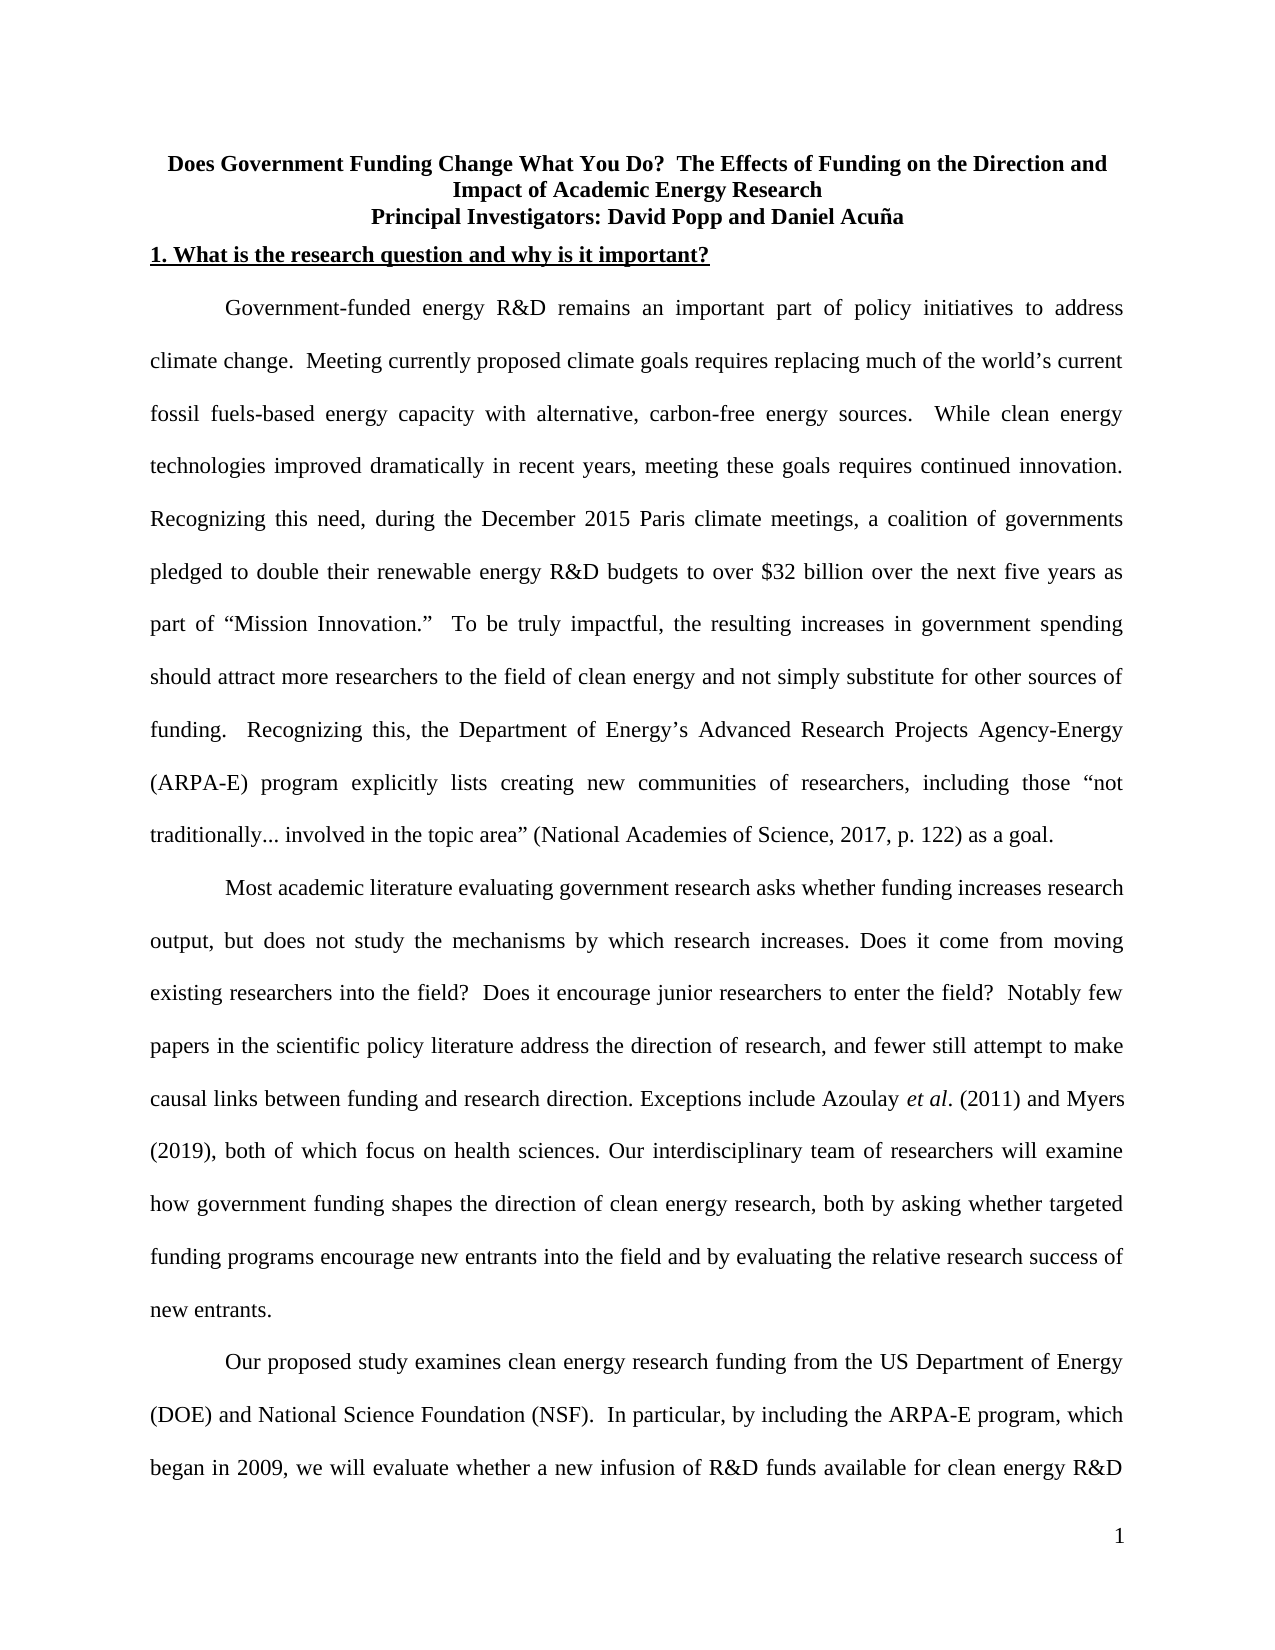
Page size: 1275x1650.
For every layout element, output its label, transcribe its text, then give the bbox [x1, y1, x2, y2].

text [150, 1348, 1125, 1480]
text Most academic literature evaluating government research asks whether funding increases research output, but does not study the mechanisms by which research increases. Does it come from moving existing researchers into the field? Does it encourage junior researchers to enter the field? Notably few papers in the scientific policy literature address the direction of research, and fewer still attempt to make causal links between funding and research direction. Exceptions include Azoulay et al. (2011) and Myers (2019), both of which focus on health sciences. Our interdisciplinary team of researchers will examine how government funding shapes the direction of clean energy research, both by asking whether targeted funding programs encourage new entrants into the field and by evaluating the relative research success of new entrants. [150, 874, 1125, 1322]
text Does Government Funding Change What You Do? The Effects of Funding on the Direction and Impact of Academic Energy Research [150, 150, 1125, 203]
text 1. What is the research question and why is it important? [150, 242, 1125, 268]
text Government-funded energy R&D remains an important part of policy initiatives to address climate change. Meeting currently proposed climate goals requires replacing much of the world’s current fossil fuels-based energy capacity with alternative, carbon-free energy sources. While clean energy technologies improved dramatically in recent years, meeting these goals requires continued innovation. Recognizing this need, during the December 2015 Paris climate meetings, a coalition of governments pledged to double their renewable energy R&D budgets to over $32 billion over the next five years as part of “Mission Innovation.” To be truly impactful, the resulting increases in government spending should attract more researchers to the field of clean energy and not simply substitute for other sources of funding. Recognizing this, the Department of Energy’s Advanced Research Projects Agency-Energy (ARPA-E) program explicitly lists creating new communities of researchers, including those “not traditionally... involved in the topic area” (National Academies of Science, 2017, p. 122) as a goal. [150, 294, 1125, 848]
text Principal Investigators: David Popp and Daniel Acuña [150, 203, 1125, 229]
